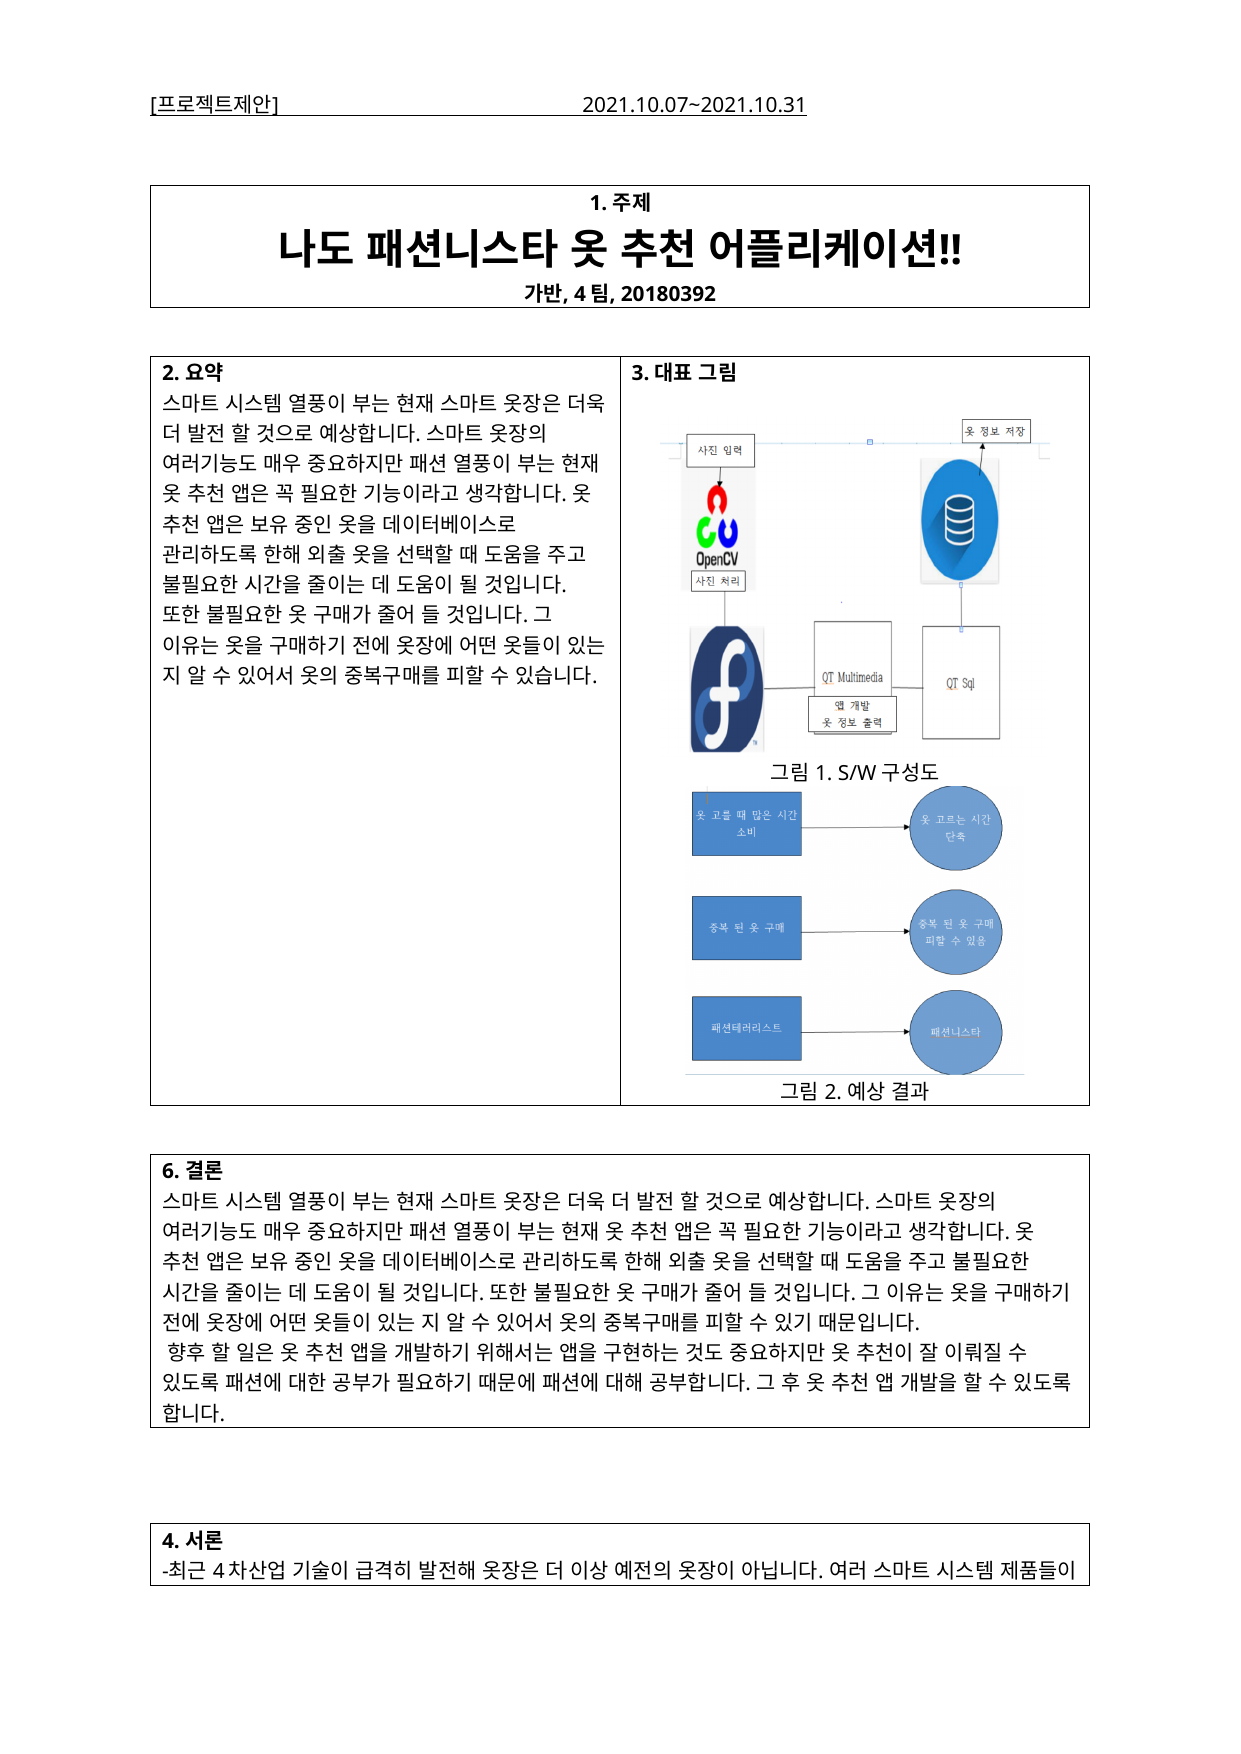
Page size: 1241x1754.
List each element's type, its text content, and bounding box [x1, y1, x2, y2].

table_header 2. 요약 스마트 시스템 열풍이 부는 현재 스마트 옷장은 더욱 더 발전 할 것으로 예상합니다. 스마트 옷장의 여러기능도 매우 중요하지만 패션 열풍이 부는 현재 옷 추천 앱은 꼭 필요한 기능이라고 생각합니다. 옷 추천 앱은 보유 중인 옷을 데이터베이스로 관리하도록 한해 외출 옷을 선택할 때 도움을 주고 불필요한 시간을 줄이는 데 도움이 될 것입니다. 또한 불필요한 옷 구매가 줄어 들 것입니다. 그 이유는 옷을 구매하기 전에 옷장에 어떤 옷들이 있는 지 알 수 있어서 옷의 중복구매를 피할 수 있습니다. [151, 357, 620, 1105]
table_header 1. 주제 나도 패션니스타 옷 추천 어플리케이션!! 가반, 4팀, 20180392 [151, 186, 1089, 307]
table_header 6. 결론 스마트 시스템 열풍이 부는 현재 스마트 옷장은 더욱 더 발전 할 것으로 예상합니다. 스마트 옷장의 여러기능도 매우 중요하지만 패션 열풍이 부는 현재 옷 추천 앱은 꼭 필요한 기능이라고 생각합니다. 옷 추천 앱은 보유 중인 옷을 데이터베이스로 관리하도록 한해 외출 옷을 선택할 때 도움을 주고 불필요한 시간을 줄이는 데 도움이 될 것입니다. 또한 불필요한 옷 구매가 줄어 들 것입니다. 그 이유는 옷을 구매하기 전에 옷장에 어떤 옷들이 있는 지 알 수 있어서 옷의 중복구매를 피할 수 있기 때문입니다. 향후 할 일은 옷 추천 앱을 개발하기 위해서는 앱을 구현하는 것도 중요하지만 옷 추천이 잘 이뤄질 수 있도록 패션에 대한 공부가 필요하기 때문에 패션에 대해 공부합니다. 그 후 옷 추천 앱 개발을 할 수 있도록 합니다. [151, 1155, 1089, 1427]
picture [685, 786, 1025, 1075]
picture [660, 415, 1050, 757]
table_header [151, 1524, 1089, 1584]
table_header 3. 대표 그림 그림 1. S/W 구성도 그림 2. 예상 결과 [621, 357, 1089, 1105]
